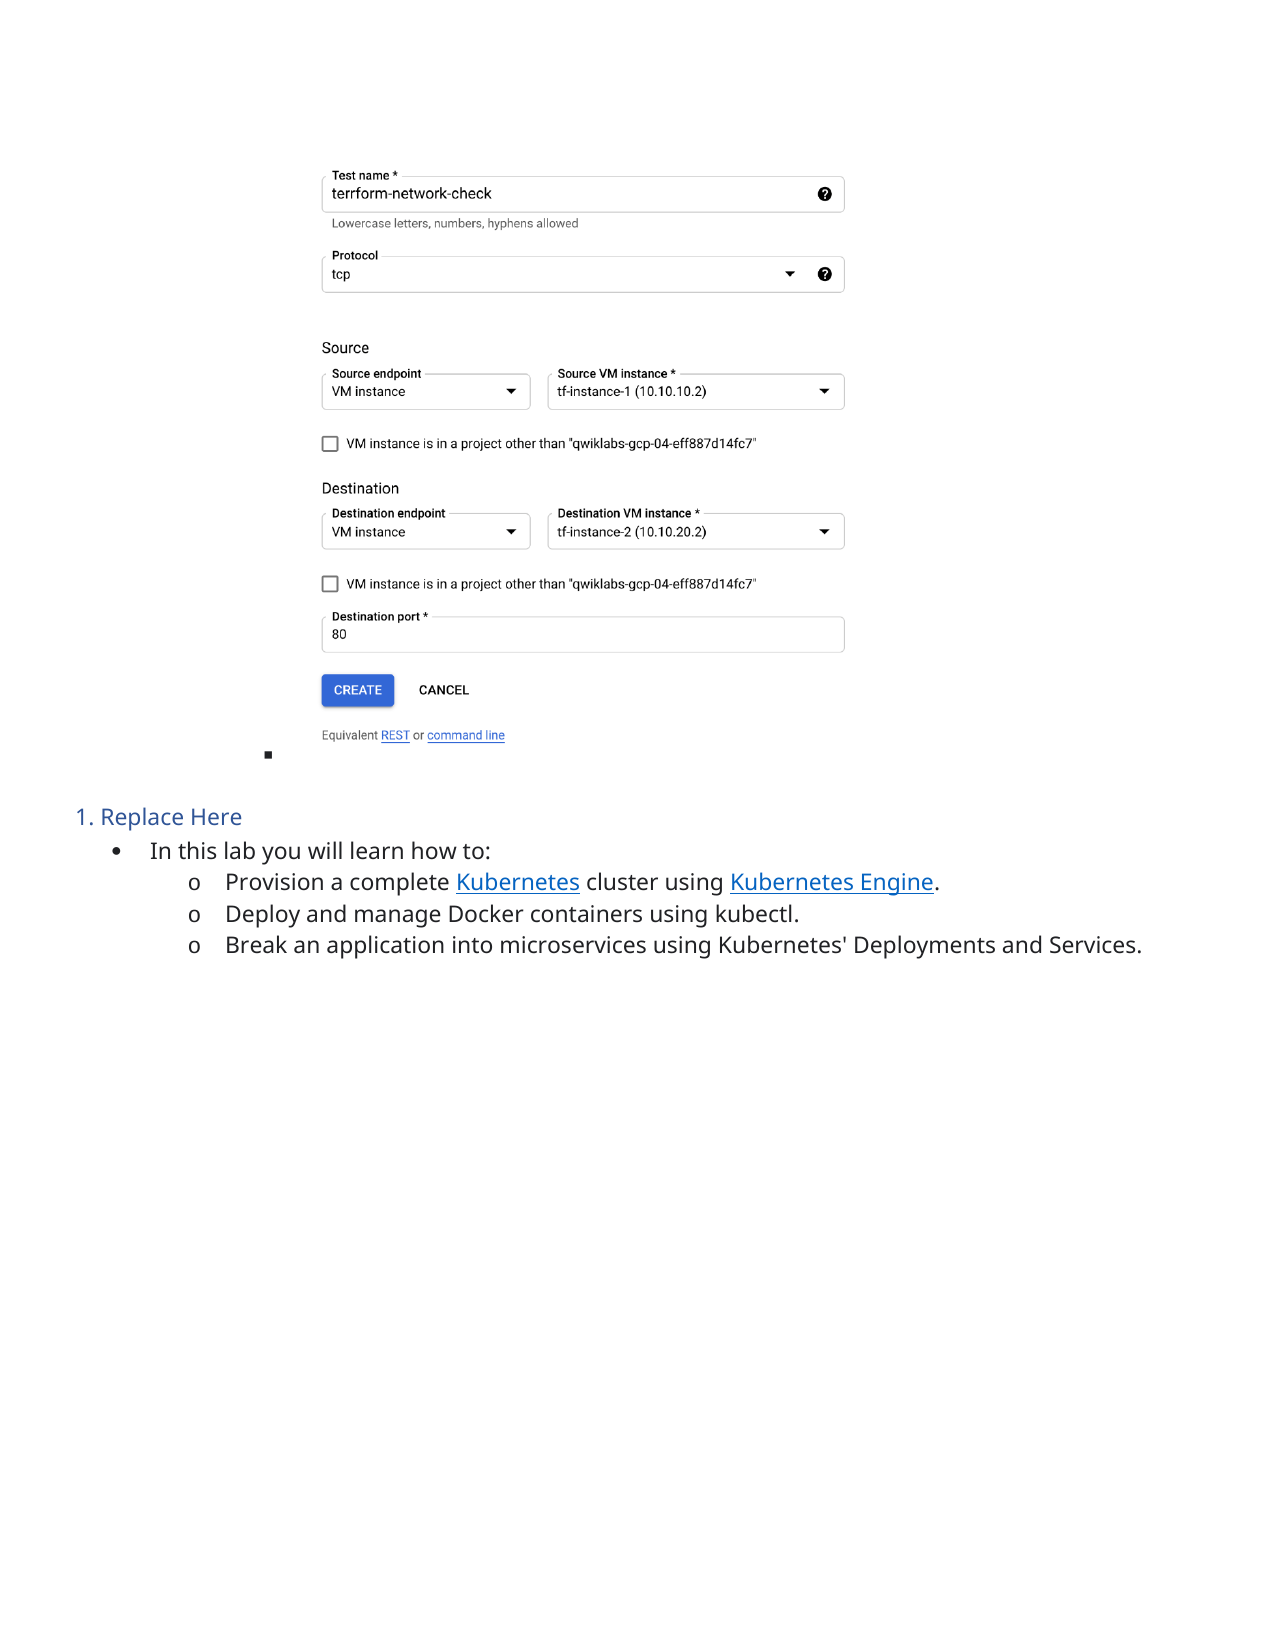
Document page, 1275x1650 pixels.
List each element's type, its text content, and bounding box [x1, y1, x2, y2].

list Provision a complete Kubernetes cluster using Kubernetes Engine. [187, 866, 1209, 898]
list Deploy and manage Docker containers using kubectl. [187, 898, 1209, 929]
subtitle 1. Replace Here [75, 801, 1209, 833]
picture [300, 150, 865, 765]
list Break an application into microservices using Kubernetes' Deployments and Services. [187, 929, 1209, 960]
list In this lab you will learn how to: [112, 835, 1209, 866]
